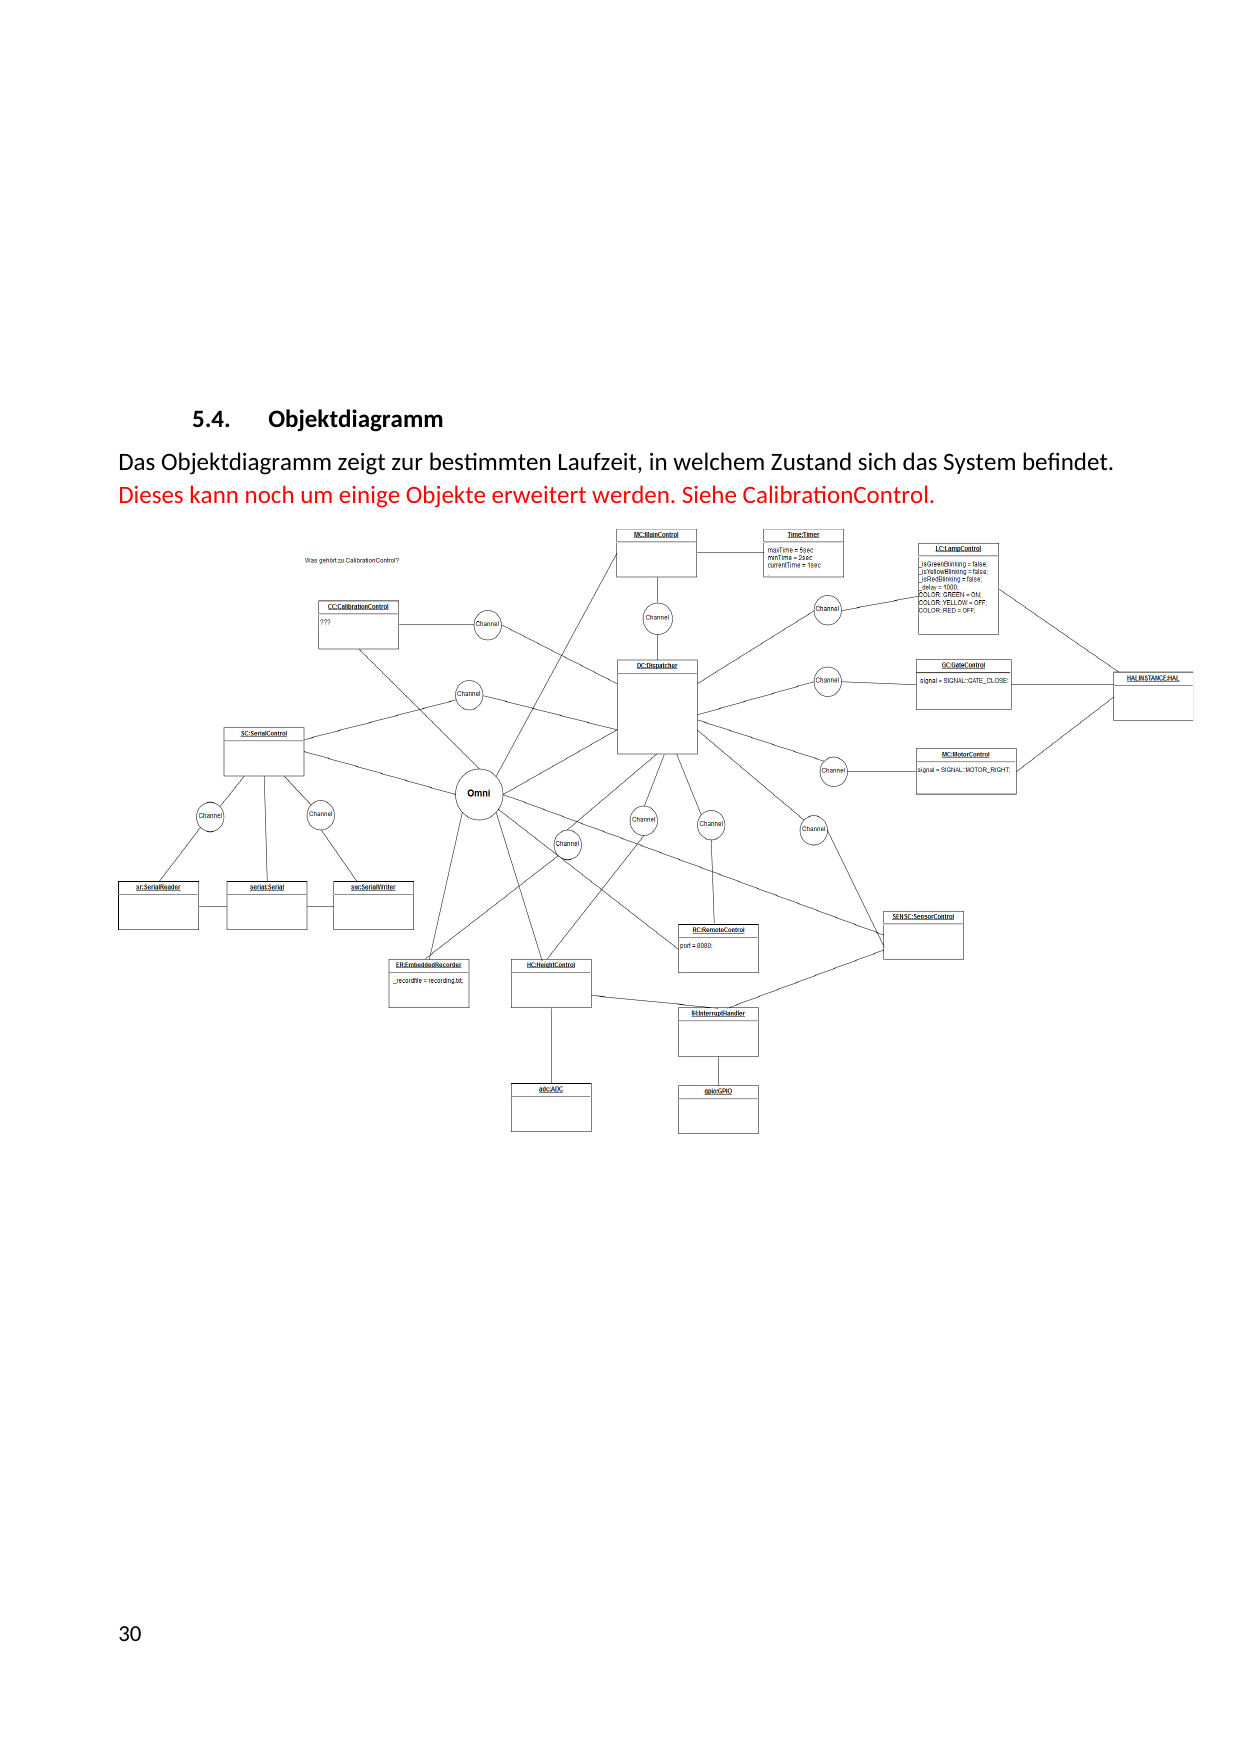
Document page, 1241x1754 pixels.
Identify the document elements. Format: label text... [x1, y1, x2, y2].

picture [118, 529, 1194, 1134]
text Das Objektdiagramm zeigt zur bestimmten Laufzeit, in welchem Zustand sich das System befindet. Dieses kann noch um einige Objekte erweitert werden. Siehe CalibrationControl. [118, 447, 1122, 510]
subtitle Objektdiagramm [231, 403, 1122, 434]
